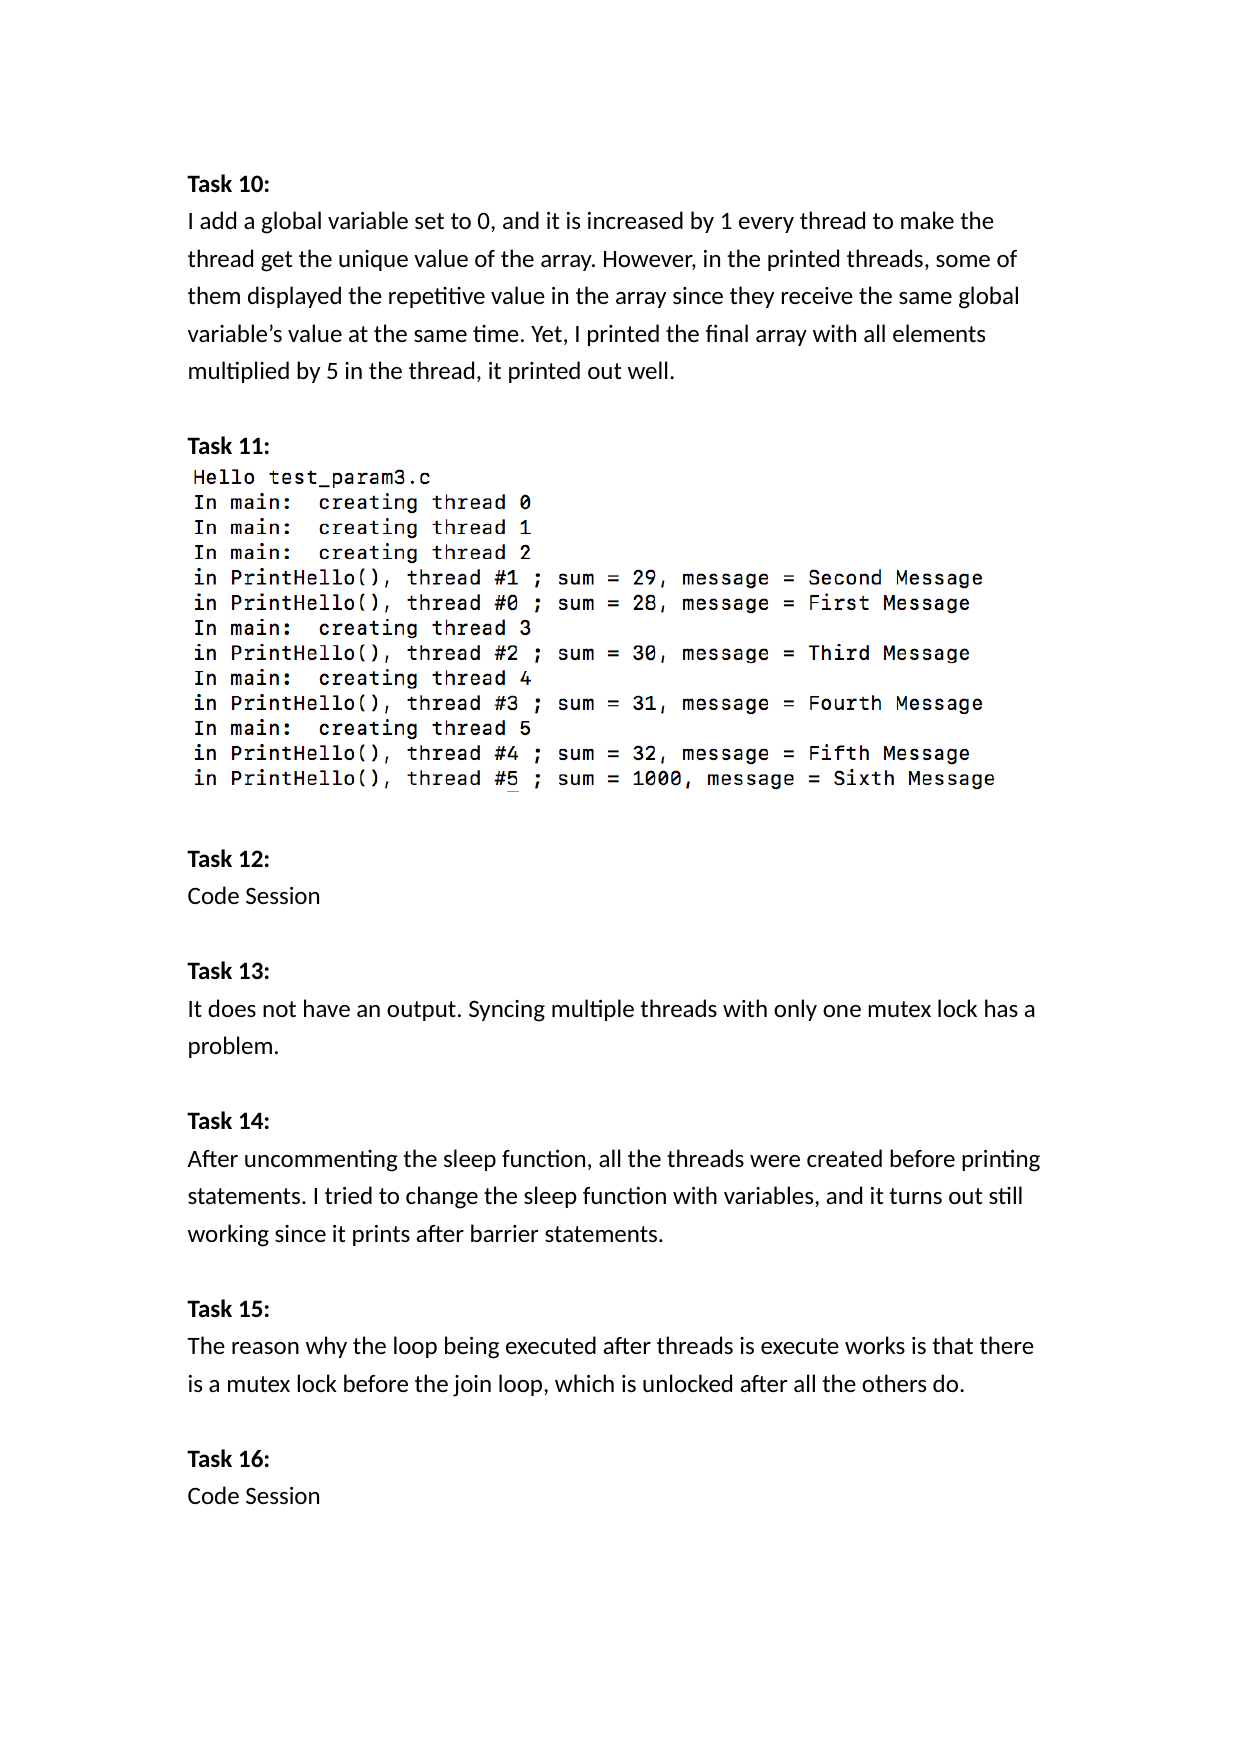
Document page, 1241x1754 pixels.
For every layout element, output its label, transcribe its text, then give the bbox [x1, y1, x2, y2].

text I add a global variable set to 0, and it is increased by 1 every thread to make the thread get the unique value of the array. However, in the printed threads, some of them displayed the repetitive value in the array since they receive the same global variable’s value at the same time. Yet, I printed the final array with all elements multiplied by 5 in the thread, it printed out well. [187, 202, 1053, 389]
text Task 11: [187, 427, 1053, 464]
text Code Session [187, 1477, 1053, 1514]
text It does not have an output. Syncing multiple threads with only one mutex lock has a problem. [187, 989, 1053, 1064]
picture [187, 464, 1053, 792]
text Code Session [187, 877, 1053, 914]
text Task 14: [187, 1102, 1053, 1139]
text After uncommenting the sleep function, all the threads were created before printing statements. I tried to change the sleep function with variables, and it turns out still working since it prints after barrier statements. [187, 1139, 1053, 1252]
text Task 15: [187, 1289, 1053, 1327]
text Task 13: [187, 952, 1053, 989]
text Task 12: [187, 839, 1053, 877]
text The reason why the loop being executed after threads is execute works is that there is a mutex lock before the join loop, which is unlocked after all the others do. [187, 1327, 1053, 1402]
text Task 16: [187, 1439, 1053, 1477]
text Task 10: [187, 164, 1053, 202]
